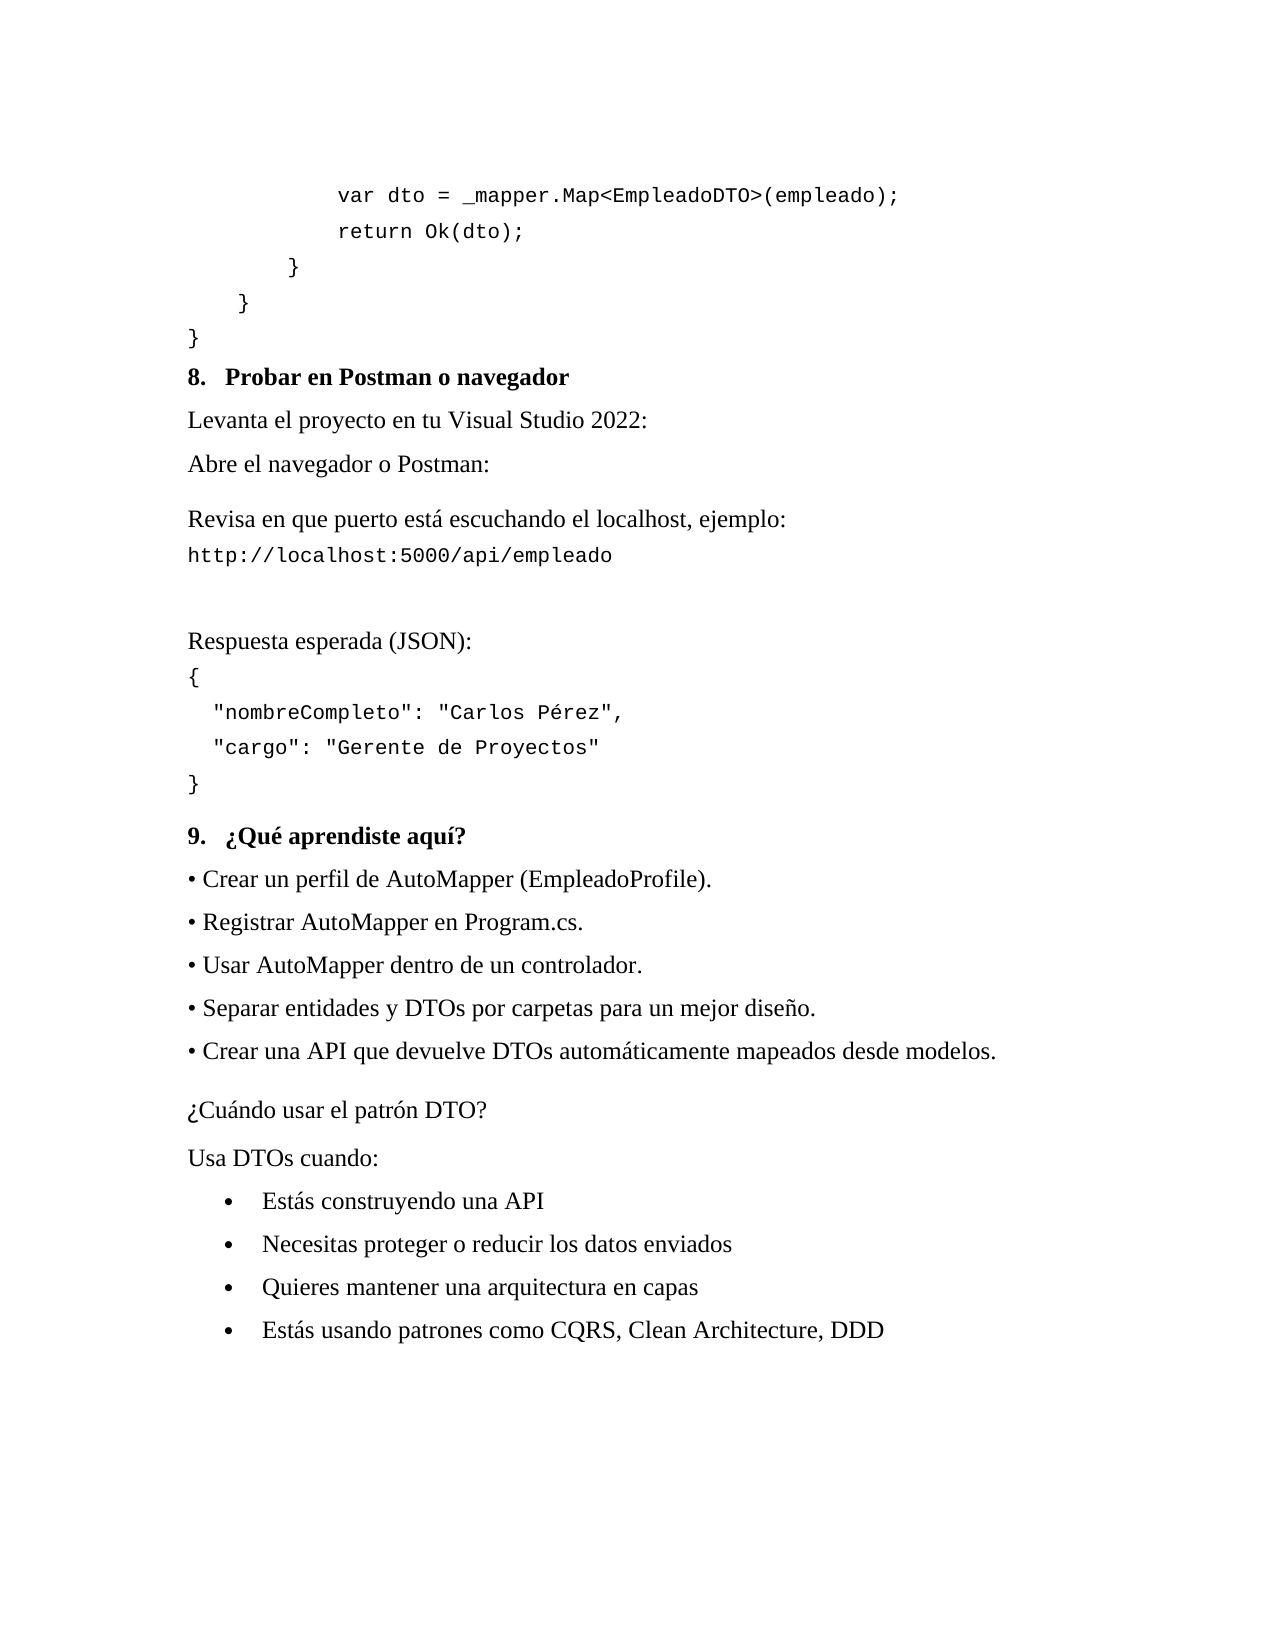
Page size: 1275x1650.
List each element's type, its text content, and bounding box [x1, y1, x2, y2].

text Usa DTOs cuando: [187, 1143, 1087, 1172]
text • Crear un perfil de AutoMapper (EmpleadoProfile). • Registrar AutoMapper en Program.cs. • Usar AutoMapper dentro de un controlador. • Separar entidades y DTOs por carpetas para un mejor diseño. • Crear una API que devuelve DTOs automáticamente mapeados desde modelos. [187, 864, 1087, 1065]
text ¿Cuándo usar el patrón DTO? [187, 1092, 1087, 1126]
list Necesitas proteger o reducir los datos enviados [225, 1229, 1087, 1258]
subtitle Probar en Postman o navegador [187, 362, 1087, 391]
text Levanta el proyecto en tu Visual Studio 2022: Abre el navegador o Postman: [187, 406, 1087, 477]
list Estás usando patrones como CQRS, Clean Architecture, DDD [225, 1316, 1087, 1344]
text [187, 150, 1087, 351]
list Quieres mantener una arquitectura en capas [225, 1272, 1087, 1301]
text Revisa en que puerto está escuchando el localhost, ejemplo: http://localhost:5000/api/empleado Respuesta esperada (JSON): { "nombreCompleto": "Carlos Pérez", "cargo": "Gerente de Proyectos" } [187, 504, 1087, 796]
subtitle ¿Qué aprendiste aquí? [187, 821, 1087, 849]
list Estás construyendo una API [225, 1186, 1087, 1215]
